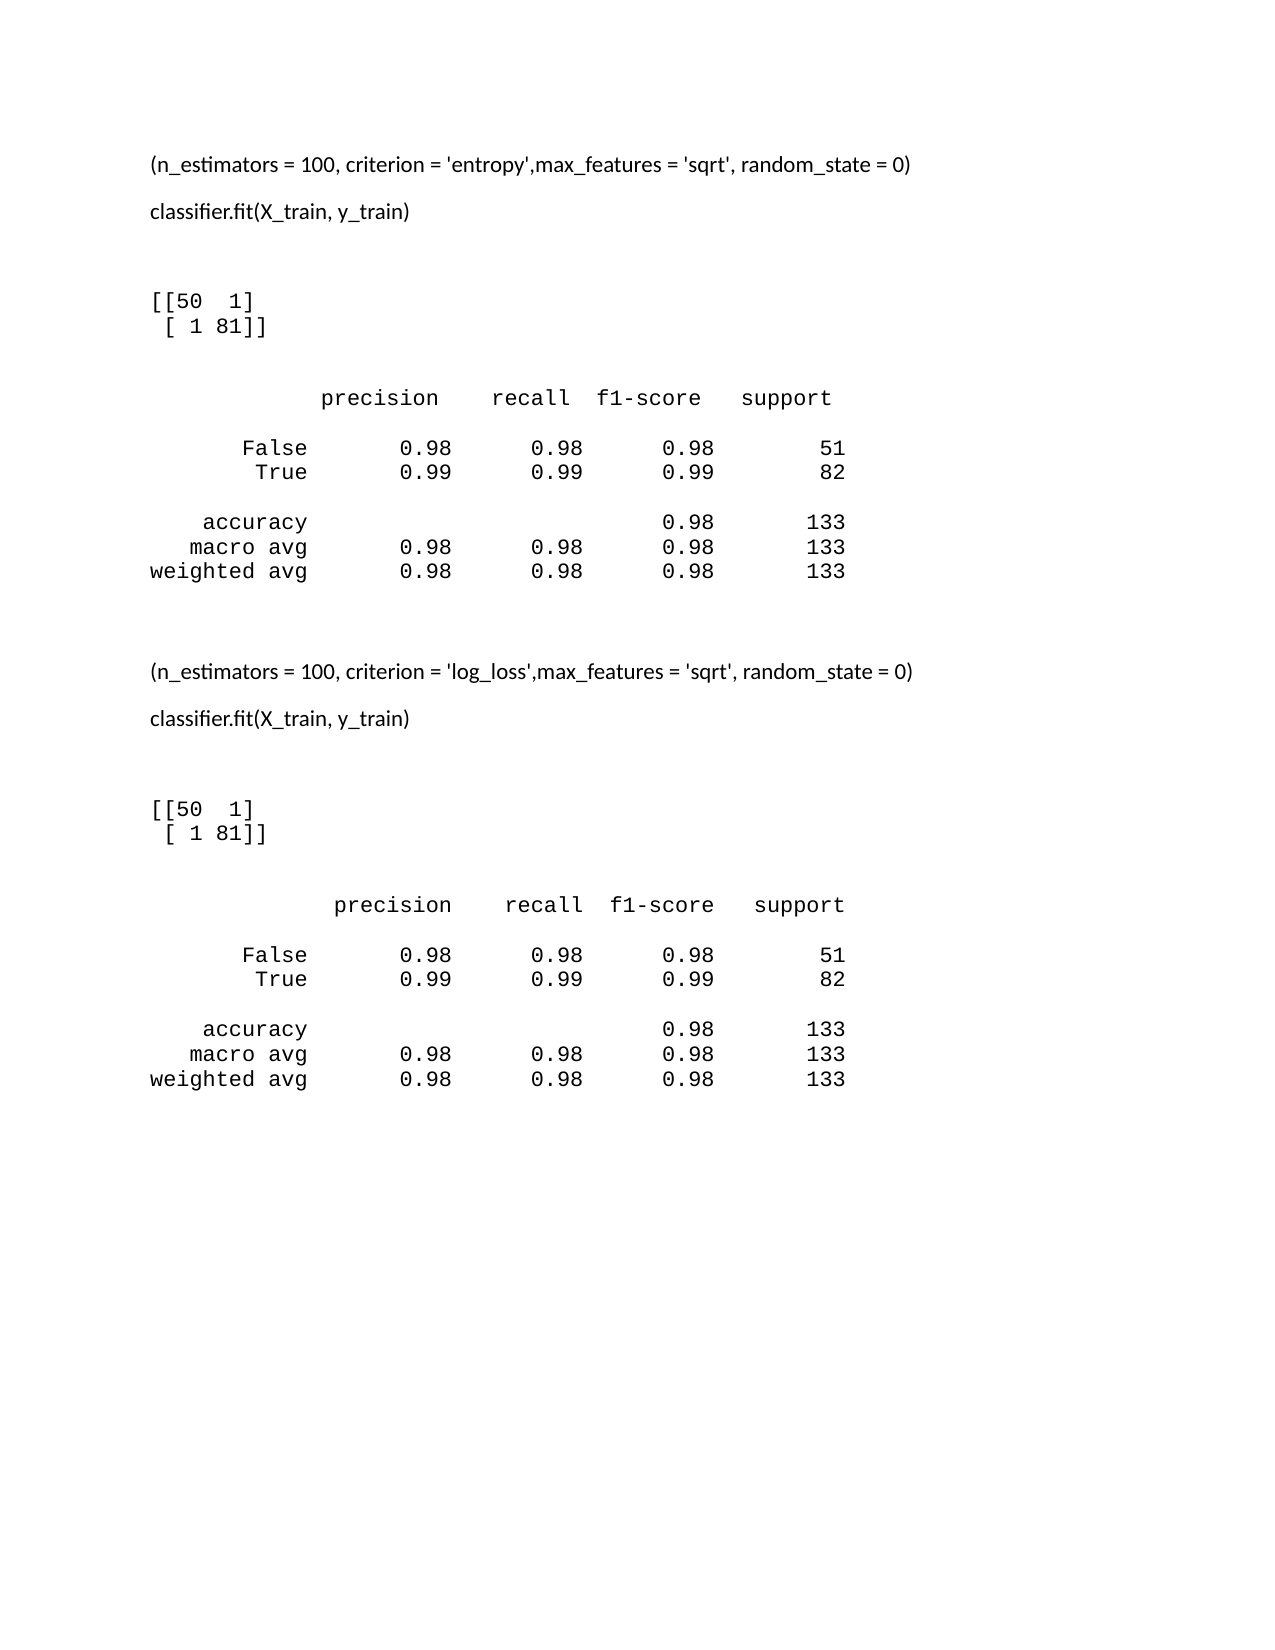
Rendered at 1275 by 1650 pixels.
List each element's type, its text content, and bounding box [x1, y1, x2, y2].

text False 0.98 0.98 0.98 51 [150, 944, 1125, 968]
text [[50 1] [150, 798, 1125, 822]
text weighted avg 0.98 0.98 0.98 133 [150, 561, 1125, 585]
text precision recall f1-score support [150, 387, 1125, 412]
text classifier.fit(X_train, y_train) [150, 704, 1125, 732]
text (n_estimators = 100, criterion = 'entropy',max_features = 'sqrt', random_state = 0) [150, 150, 1125, 178]
text [ 1 81]] [150, 822, 1125, 847]
text [ 1 81]] [150, 315, 1125, 340]
text classifier.fit(X_train, y_train) [150, 197, 1125, 225]
text [[50 1] [150, 291, 1125, 315]
text weighted avg 0.98 0.98 0.98 133 [150, 1068, 1125, 1092]
text True 0.99 0.99 0.99 82 [150, 968, 1125, 993]
text precision recall f1-score support [150, 894, 1125, 919]
text (n_estimators = 100, criterion = 'log_loss',max_features = 'sqrt', random_state = 0) [150, 657, 1125, 685]
text accuracy 0.98 133 [150, 511, 1125, 536]
text False 0.98 0.98 0.98 51 [150, 437, 1125, 461]
text accuracy 0.98 133 [150, 1018, 1125, 1043]
text True 0.99 0.99 0.99 82 [150, 461, 1125, 486]
text macro avg 0.98 0.98 0.98 133 [150, 1043, 1125, 1068]
text macro avg 0.98 0.98 0.98 133 [150, 536, 1125, 561]
